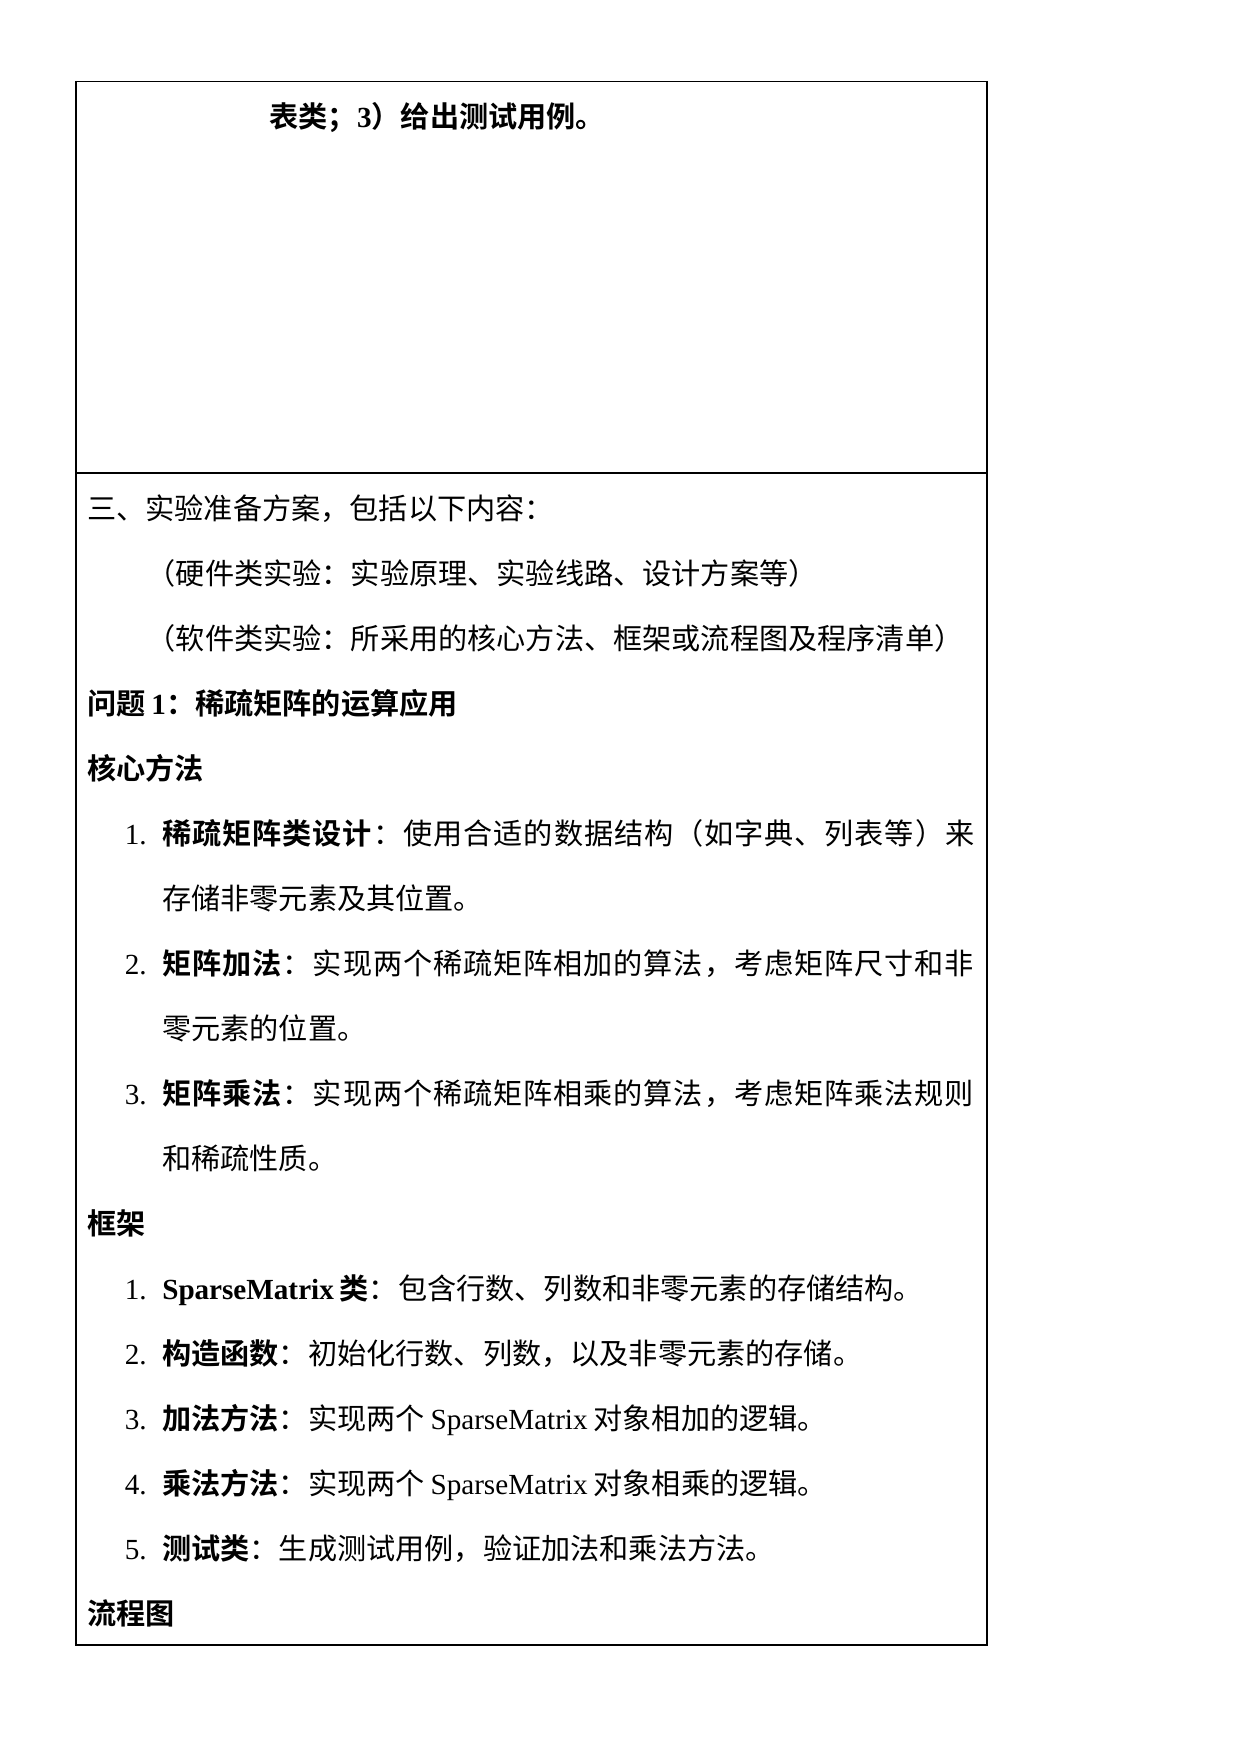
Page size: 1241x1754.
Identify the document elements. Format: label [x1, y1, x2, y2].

table_cell [77, 474, 986, 1644]
table_cell [77, 82, 986, 472]
